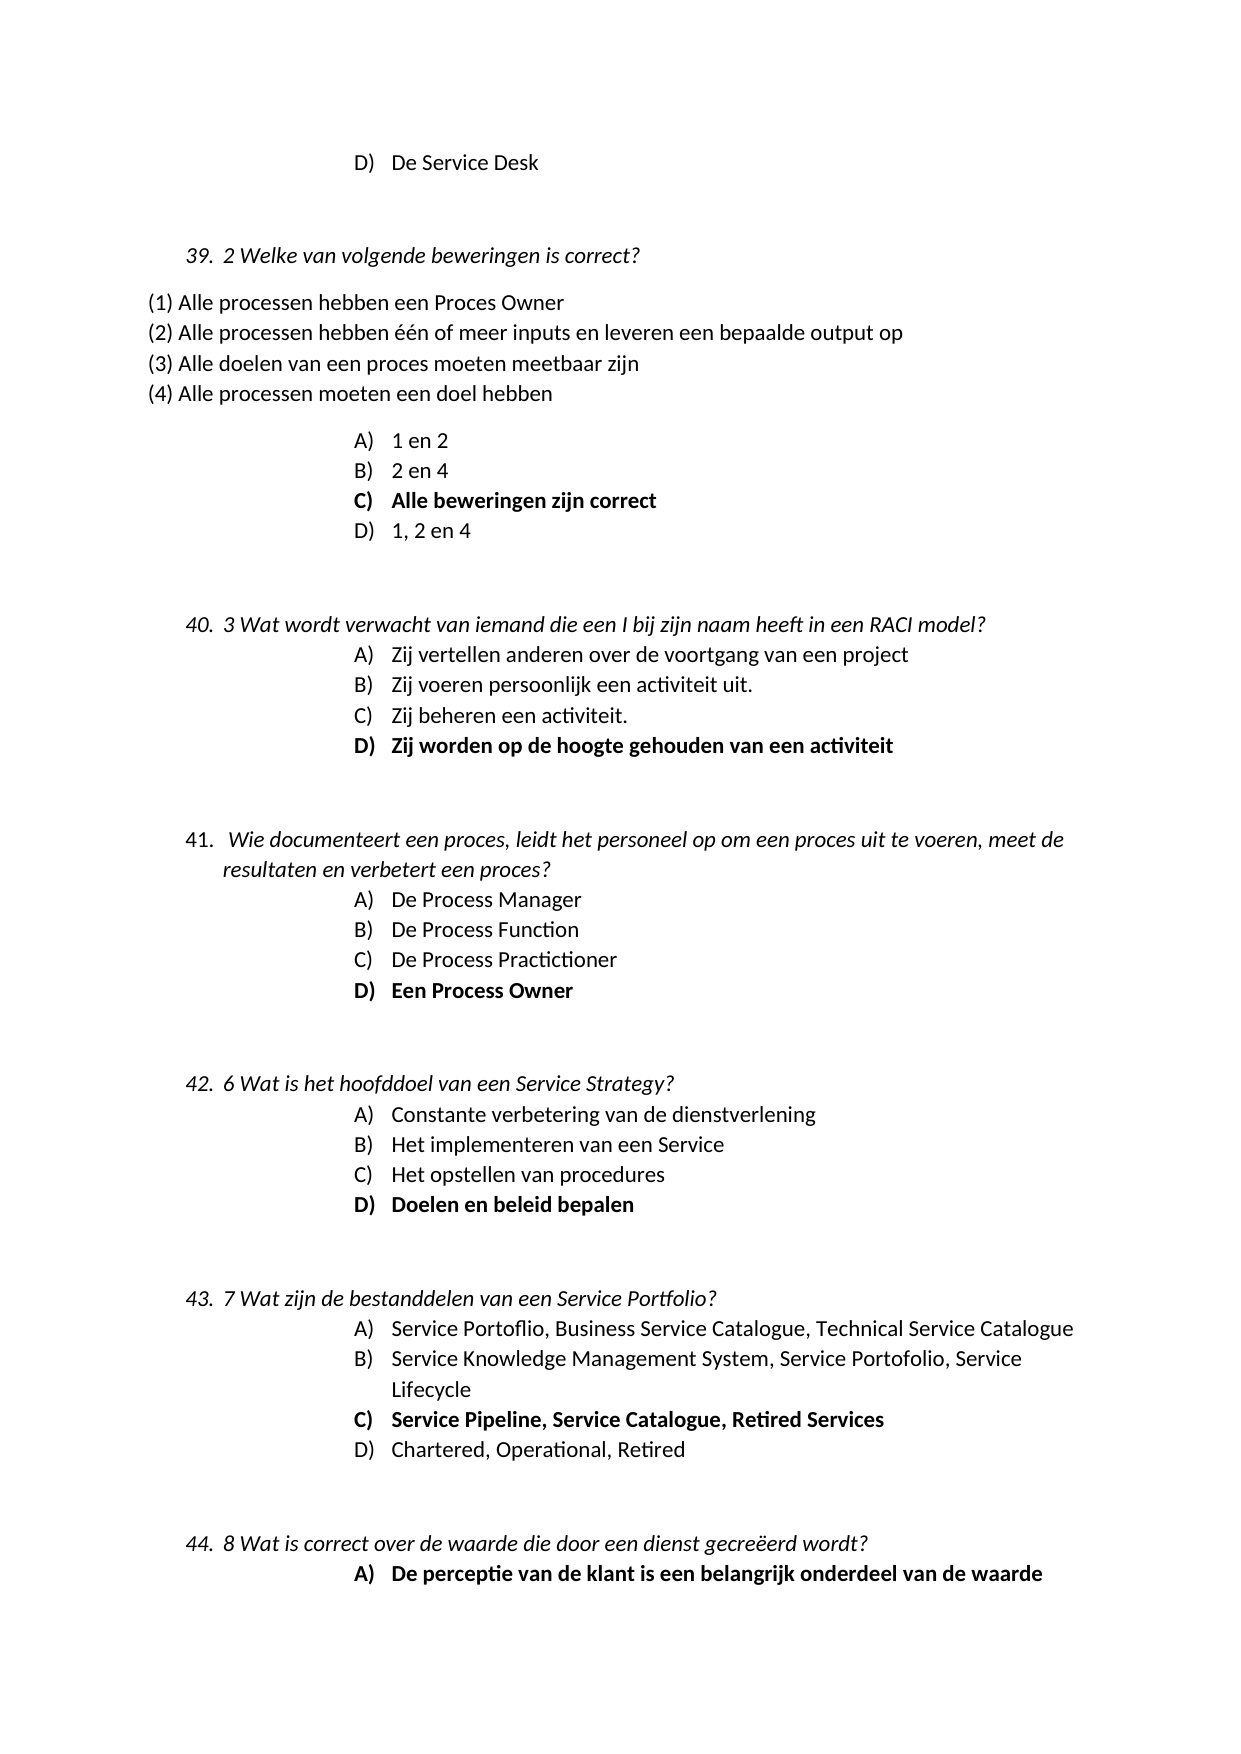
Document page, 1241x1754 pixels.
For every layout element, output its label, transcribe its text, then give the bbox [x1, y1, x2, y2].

list Service Knowledge Management System, Service Portofolio, Service Lifecycle [354, 1344, 1093, 1403]
list De perceptie van de klant is een belangrijk onderdeel van de waarde [354, 1559, 1093, 1587]
list 3 Wat wordt verwacht van iemand die een I bij zijn naam heeft in een RACI model? [185, 610, 1093, 638]
list 2 en 4 [354, 456, 1093, 484]
list De Process Practictioner [354, 946, 1093, 973]
list Zij vertellen anderen over de voortgang van een project [354, 640, 1093, 668]
list Zij voeren persoonlijk een activiteit uit. [354, 671, 1093, 698]
list De Service Desk [354, 148, 1093, 176]
text (1) Alle processen hebben een Proces Owner (2) Alle processen hebben één of meer inputs en leveren een bepaalde output op (3) Alle doelen van een proces moeten meetbaar zijn (4) Alle processen moeten een doel hebben [148, 288, 1093, 407]
list 6 Wat is het hoofddoel van een Service Strategy? [185, 1069, 1093, 1097]
list Zij beheren een activiteit. [354, 701, 1093, 729]
list Het opstellen van procedures [354, 1160, 1093, 1188]
list Doelen en beleid bepalen [354, 1190, 1093, 1218]
list 1 en 2 [354, 426, 1093, 454]
list De Process Manager [354, 885, 1093, 913]
list 1, 2 en 4 [354, 516, 1093, 544]
list Wie documenteert een proces, leidt het personeel op om een proces uit te voeren, meet de resultaten en verbetert een proces? [185, 825, 1093, 883]
list Service Pipeline, Service Catalogue, Retired Services [354, 1405, 1093, 1433]
list Constante verbetering van de dienstverlening [354, 1100, 1093, 1128]
list 2 Welke van volgende beweringen is correct? [185, 241, 1093, 269]
list 7 Wat zijn de bestanddelen van een Service Portfolio? [185, 1284, 1093, 1312]
list De Process Function [354, 915, 1093, 943]
list Alle beweringen zijn correct [354, 486, 1093, 514]
list Een Process Owner [354, 976, 1093, 1004]
list 8 Wat is correct over de waarde die door een dienst gecreëerd wordt? [185, 1529, 1093, 1557]
list Zij worden op de hoogte gehouden van een activiteit [354, 731, 1093, 759]
list Het implementeren van een Service [354, 1130, 1093, 1158]
list Chartered, Operational, Retired [354, 1435, 1093, 1463]
list Service Portoflio, Business Service Catalogue, Technical Service Catalogue [354, 1314, 1093, 1342]
